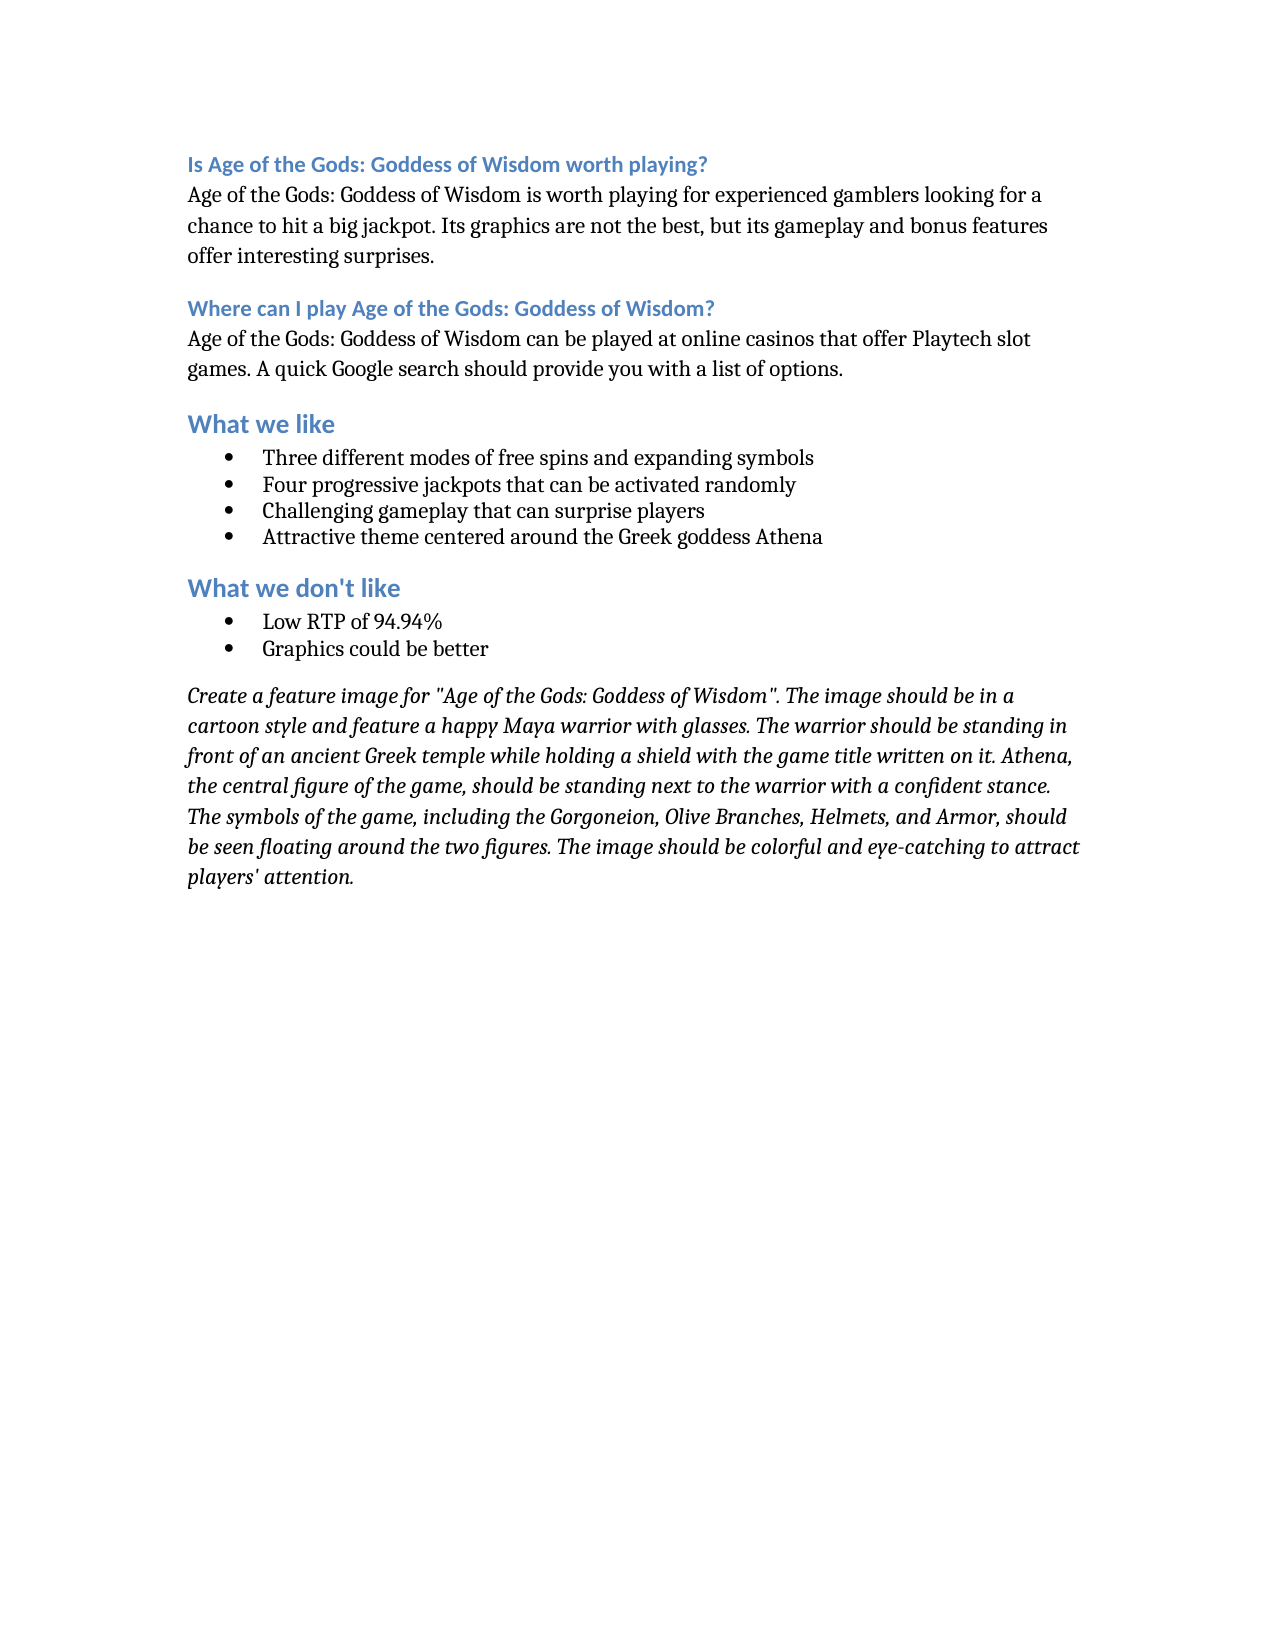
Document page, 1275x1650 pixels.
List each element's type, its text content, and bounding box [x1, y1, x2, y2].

list Three different modes of free spins and expanding symbols [225, 445, 1087, 471]
list Challenging gameplay that can surprise players [225, 498, 1087, 524]
subtitle Is Age of the Gods: Goddess of Wisdom worth playing? [187, 150, 1087, 178]
subtitle What we like [187, 407, 1087, 440]
text Age of the Gods: Goddess of Wisdom can be played at online casinos that offer Playtech slot games. A quick Google search should provide you with a list of options. [187, 326, 1087, 382]
list Low RTP of 94.94% [225, 609, 1087, 636]
subtitle Where can I play Age of the Gods: Goddess of Wisdom? [187, 294, 1087, 322]
list Graphics could be better [225, 636, 1087, 662]
list Four progressive jackpots that can be activated randomly [225, 471, 1087, 498]
subtitle What we don't like [187, 571, 1087, 604]
text Create a feature image for "Age of the Gods: Goddess of Wisdom". The image should be in a cartoon style and feature a happy Maya warrior with glasses. The warrior should be standing in front of an ancient Greek temple while holding a shield with the game title written on it. Athena, the central figure of the game, should be standing next to the warrior with a confident stance. The symbols of the game, including the Gorgoneion, Olive Branches, Helmets, and Armor, should be seen floating around the two figures. The image should be colorful and eye-catching to attract players' attention. [187, 683, 1087, 890]
list Attractive theme centered around the Greek goddess Athena [225, 524, 1087, 550]
